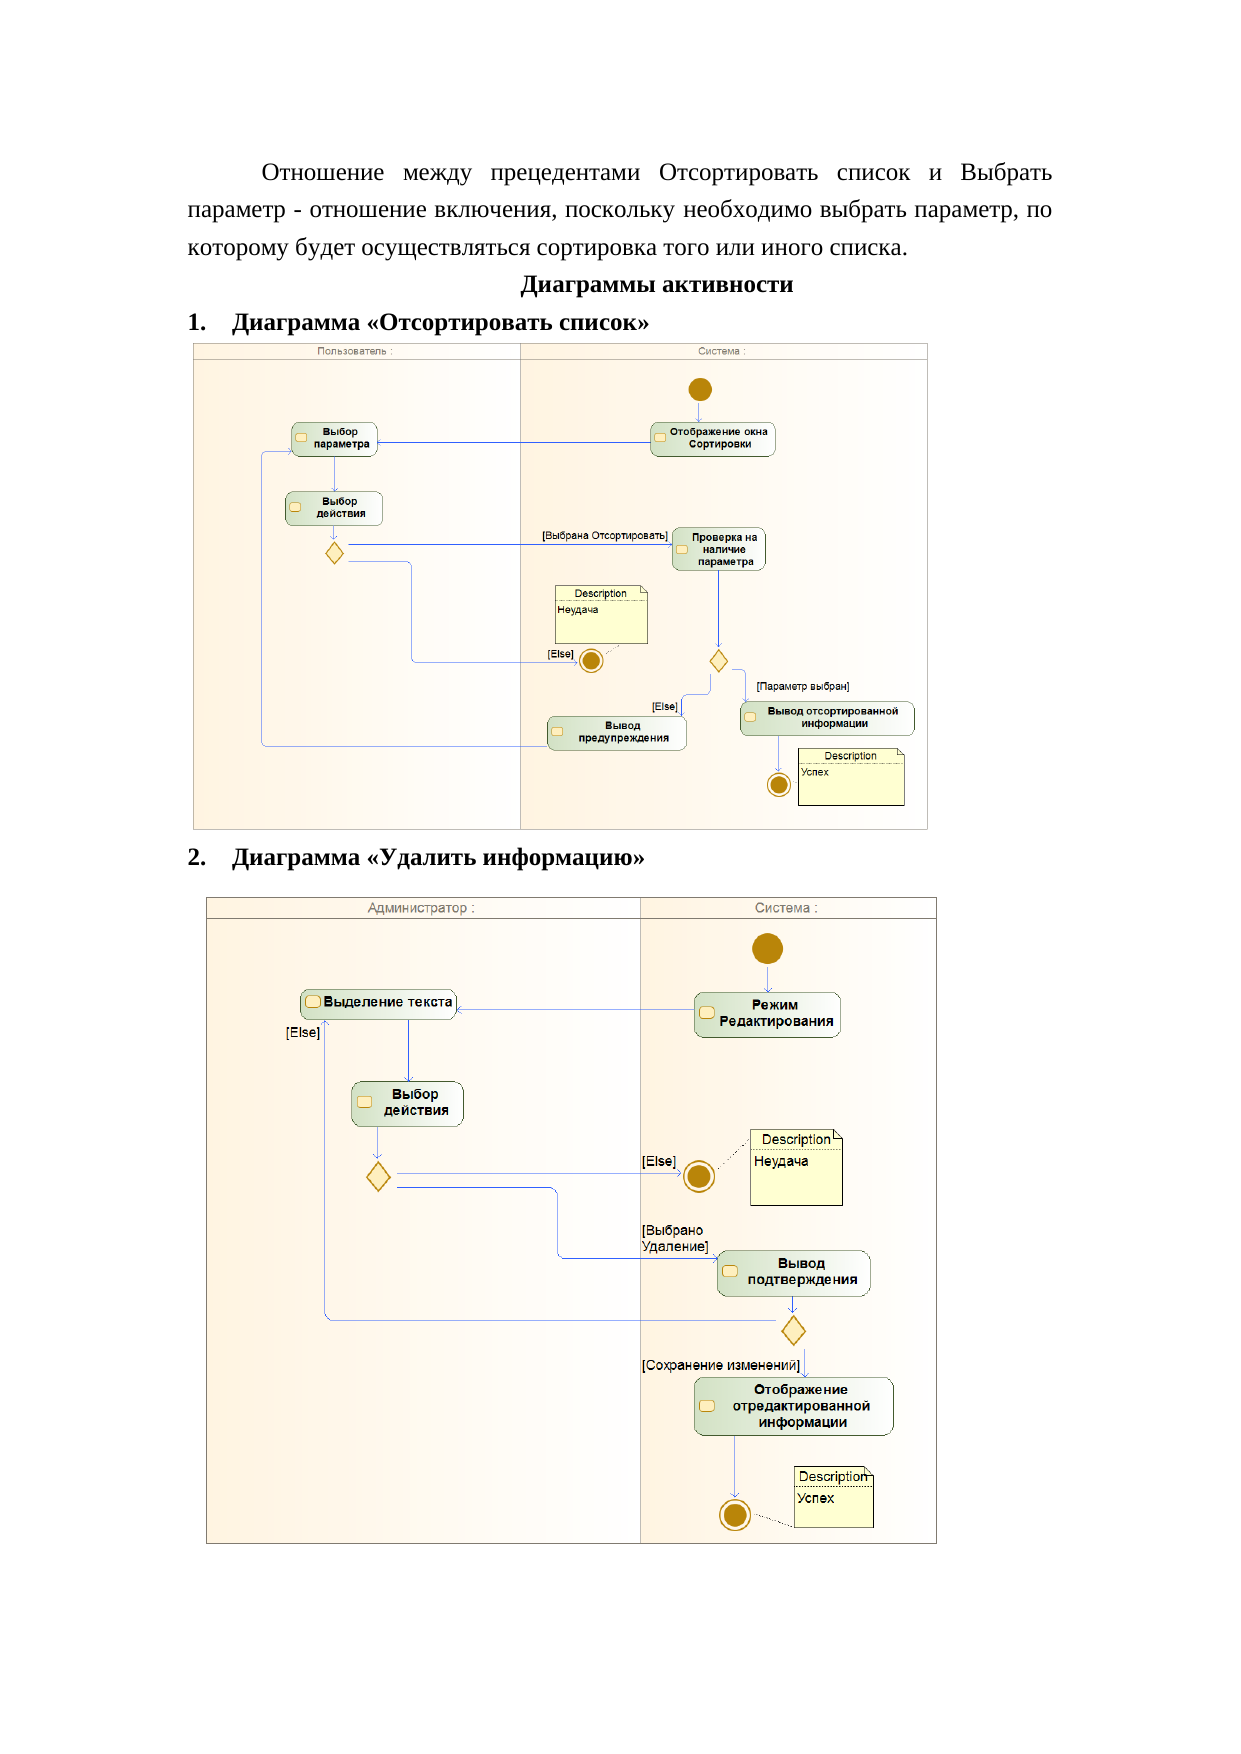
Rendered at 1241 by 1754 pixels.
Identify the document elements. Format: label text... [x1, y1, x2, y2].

list Диаграмма «Отсортировать список» [187, 300, 1053, 337]
list Диаграмма «Удалить информацию» [187, 835, 1053, 872]
picture [198, 890, 944, 1551]
picture [187, 337, 933, 835]
text Диаграммы активности [187, 262, 1053, 300]
text Отношение между прецедентами Отсортировать список и Выбрать параметр - отношение включения, поскольку необходимо выбрать параметр, по которому будет осуществляться сортировка того или иного списка. [187, 150, 1053, 262]
